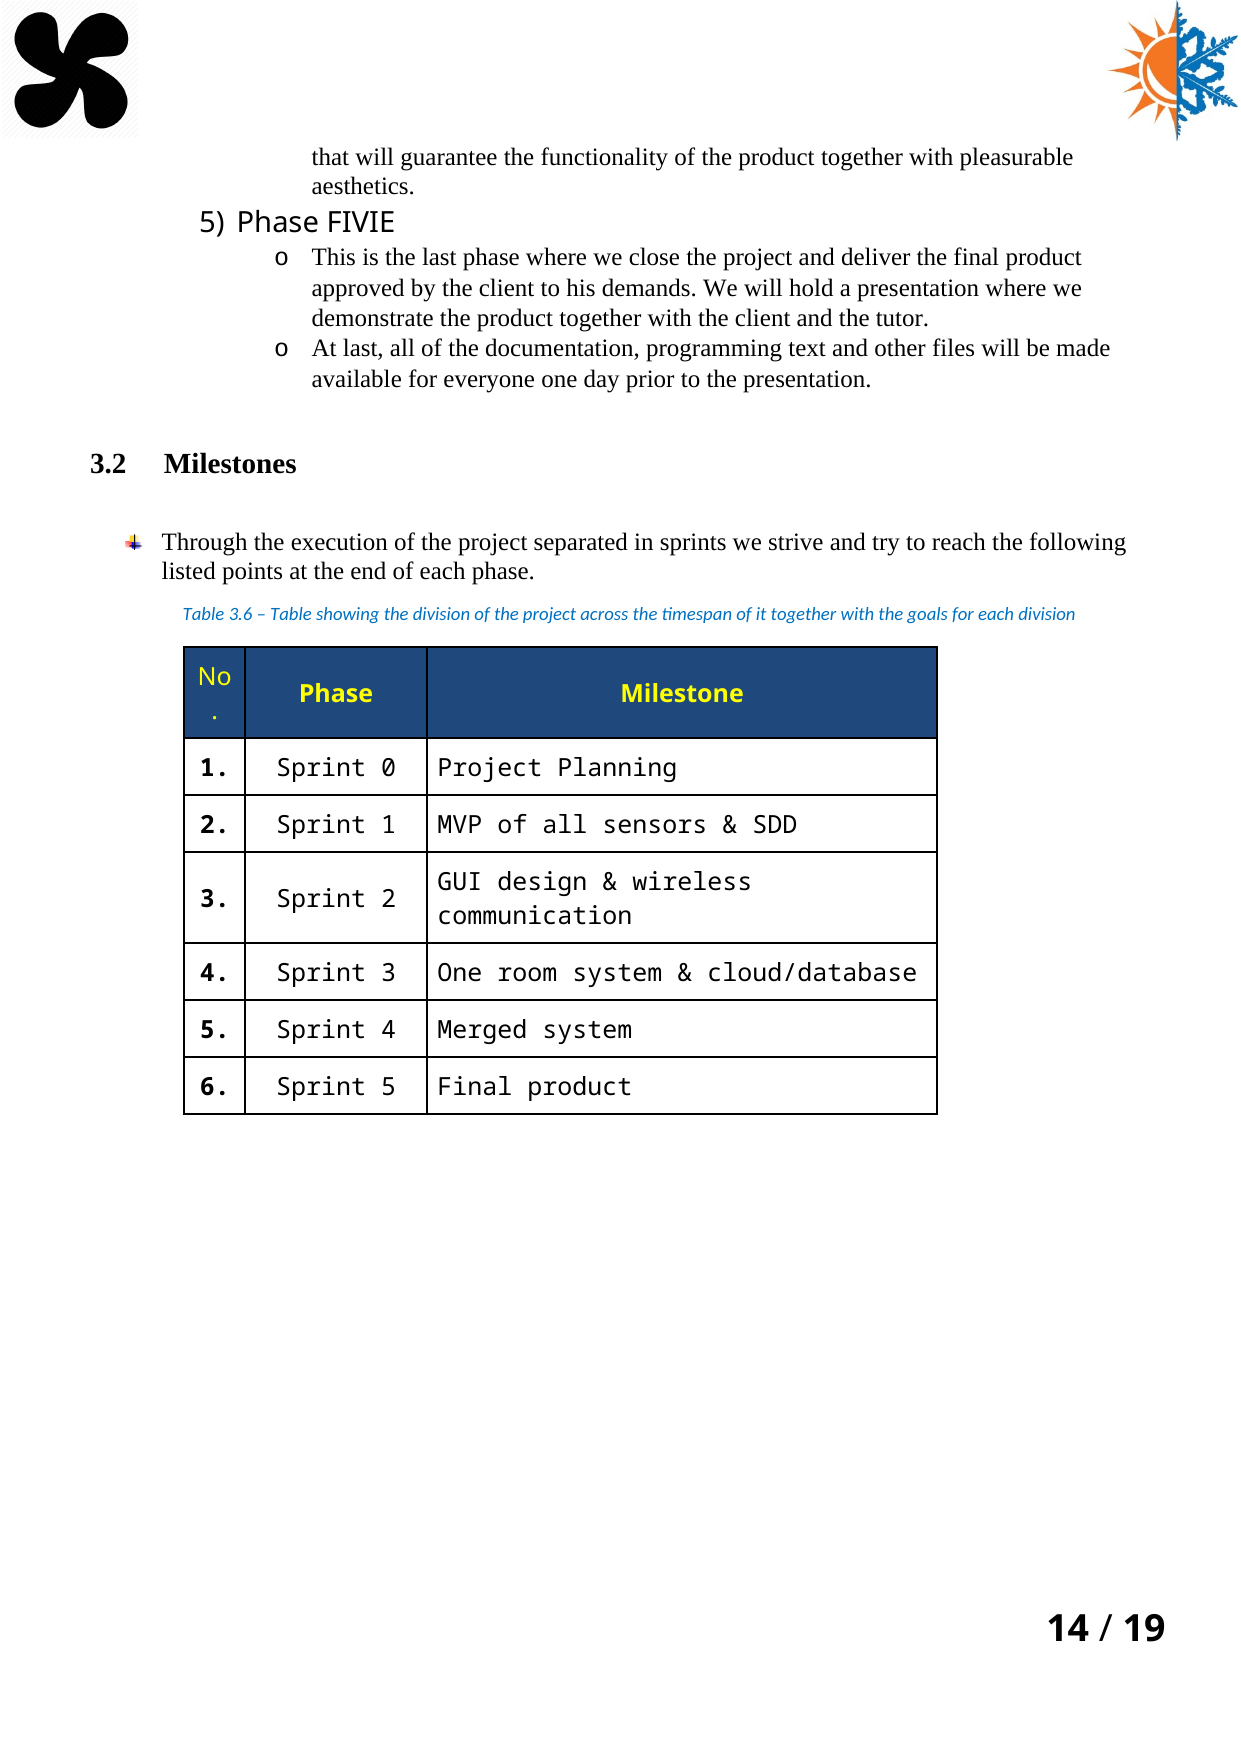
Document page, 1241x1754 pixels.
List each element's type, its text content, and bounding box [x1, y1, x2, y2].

subtitle Milestones [90, 447, 1165, 480]
table_cell Sprint 1 [246, 796, 426, 851]
table_cell 6. [185, 1058, 244, 1113]
table_cell Merged system [428, 1001, 936, 1056]
picture [125, 533, 142, 550]
picture [1105, 0, 1239, 141]
table_cell 5. [185, 1001, 244, 1056]
table_header No. [185, 648, 244, 737]
list Phase FIVIE [199, 201, 1165, 241]
table_cell Project Planning [428, 739, 936, 794]
table_cell 4. [185, 944, 244, 999]
table_header Milestone [428, 648, 936, 737]
table_cell Sprint 0 [246, 739, 426, 794]
table_cell Final product [428, 1058, 936, 1113]
table_cell One room system & cloud/database [428, 944, 936, 999]
table_cell Sprint 5 [246, 1058, 426, 1113]
list Through the execution of the project separated in sprints we strive and try to reach the following listed points at the end of each phase. [124, 527, 1165, 585]
table_cell 2. [185, 796, 244, 851]
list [274, 102, 1165, 200]
table_header Phase [246, 648, 426, 737]
table_cell 3. [185, 853, 244, 942]
table_cell Sprint 3 [246, 944, 426, 999]
table_cell GUI design & wireless communication [428, 853, 936, 942]
list This is the last phase where we close the project and deliver the final product approved by the client to his demands. We will hold a presentation where we demonstrate the product together with the client and the tutor. [274, 242, 1165, 332]
table_cell MVP of all sensors & SDD [428, 796, 936, 851]
table_cell 1. [185, 739, 244, 794]
table_cell Sprint 2 [246, 853, 426, 942]
table_cell Sprint 4 [246, 1001, 426, 1056]
list At last, all of the documentation, programming text and other files will be made available for everyone one day prior to the presentation. [274, 333, 1165, 393]
picture [0, 0, 139, 139]
